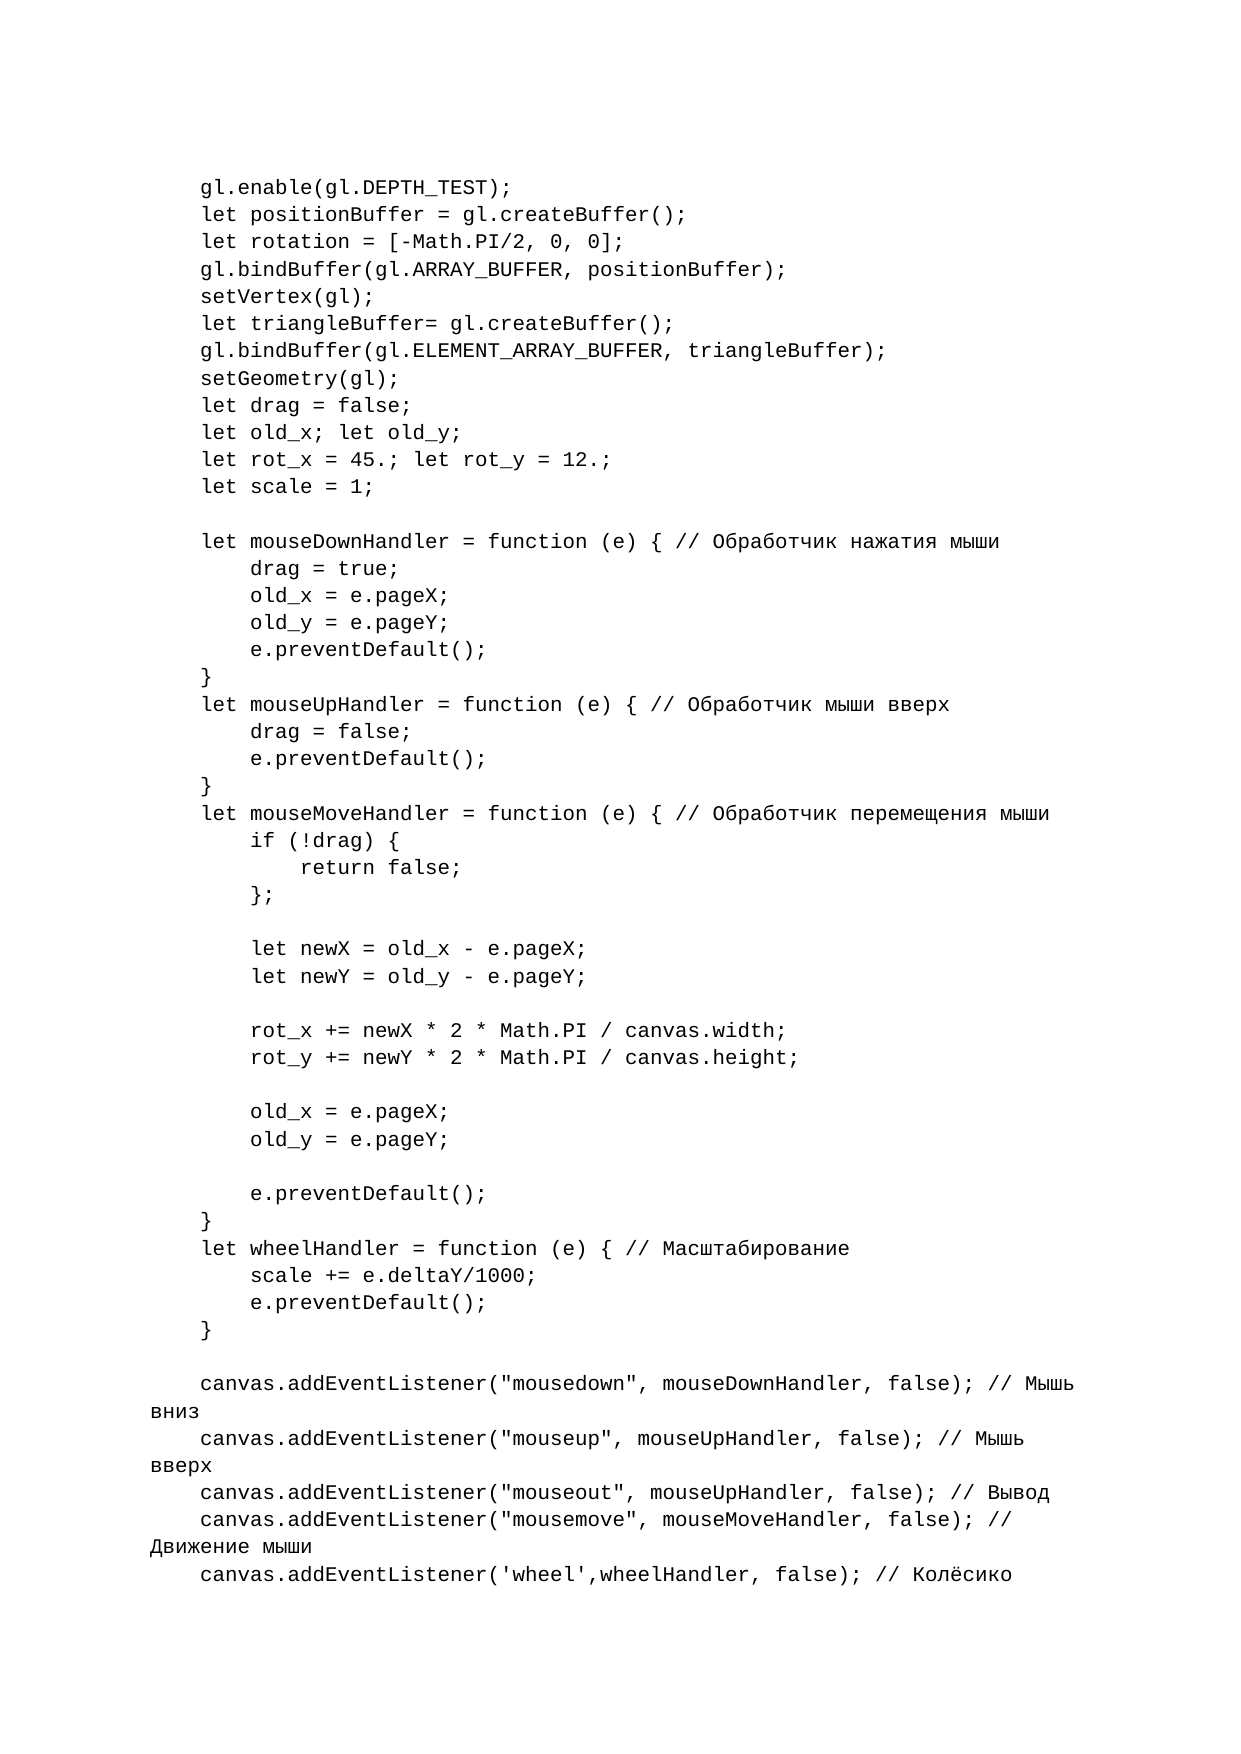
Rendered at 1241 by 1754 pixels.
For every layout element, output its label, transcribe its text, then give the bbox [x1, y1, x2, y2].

text let triangleBuffer= gl.createBuffer(); [150, 313, 1090, 337]
text }; [150, 884, 1090, 908]
text let drag = false; [150, 395, 1090, 418]
text let positionBuffer = gl.createBuffer(); [150, 204, 1090, 228]
text rot_x += newX * 2 * Math.PI / canvas.width; [150, 1020, 1090, 1044]
text if (!drag) { [150, 830, 1090, 853]
text let rotation = [-Math.PI/2, 0, 0]; [150, 232, 1090, 255]
text } [150, 1319, 1090, 1343]
text scale += e.deltaY/1000; [150, 1265, 1090, 1288]
text e.preventDefault(); [150, 748, 1090, 772]
text let mouseMoveHandler = function (e) { // Обработчик перемещения мыши [150, 802, 1090, 826]
text canvas.addEventListener("mouseup", mouseUpHandler, false); // Мышь вверх [150, 1428, 1090, 1479]
text e.preventDefault(); [150, 639, 1090, 663]
text } [150, 775, 1090, 799]
text canvas.addEventListener("mouseout", mouseUpHandler, false); // Вывод [150, 1482, 1090, 1506]
text canvas.addEventListener("mousemove", mouseMoveHandler, false); // Движение мыши [150, 1509, 1090, 1560]
text old_y = e.pageY; [150, 612, 1090, 636]
text e.preventDefault(); [150, 1183, 1090, 1207]
text gl.bindBuffer(gl.ARRAY_BUFFER, positionBuffer); [150, 259, 1090, 282]
text canvas.addEventListener("mousedown", mouseDownHandler, false); // Мышь вниз [150, 1373, 1090, 1424]
text old_x = e.pageX; [150, 1102, 1090, 1125]
text gl.enable(gl.DEPTH_TEST); [150, 177, 1090, 201]
text e.preventDefault(); [150, 1292, 1090, 1316]
text canvas.addEventListener('wheel',wheelHandler, false); // Колёсико [150, 1564, 1090, 1587]
text let rot_x = 45.; let rot_y = 12.; [150, 449, 1090, 473]
text let newX = old_x - e.pageX; [150, 938, 1090, 962]
text let mouseDownHandler = function (e) { // Обработчик нажатия мыши [150, 531, 1090, 554]
text let wheelHandler = function (e) { // Масштабирование [150, 1237, 1090, 1261]
text let mouseUpHandler = function (e) { // Обработчик мыши вверх [150, 694, 1090, 717]
text gl.bindBuffer(gl.ELEMENT_ARRAY_BUFFER, triangleBuffer); [150, 340, 1090, 364]
text return false; [150, 857, 1090, 881]
text let newY = old_y - e.pageY; [150, 966, 1090, 989]
text old_y = e.pageY; [150, 1129, 1090, 1152]
text } [150, 667, 1090, 690]
text drag = false; [150, 721, 1090, 744]
text setGeometry(gl); [150, 367, 1090, 391]
text let scale = 1; [150, 476, 1090, 500]
text old_x = e.pageX; [150, 585, 1090, 609]
text setVertex(gl); [150, 286, 1090, 309]
text rot_y += newY * 2 * Math.PI / canvas.height; [150, 1047, 1090, 1071]
text let old_x; let old_y; [150, 422, 1090, 446]
text } [150, 1210, 1090, 1234]
text drag = true; [150, 558, 1090, 581]
